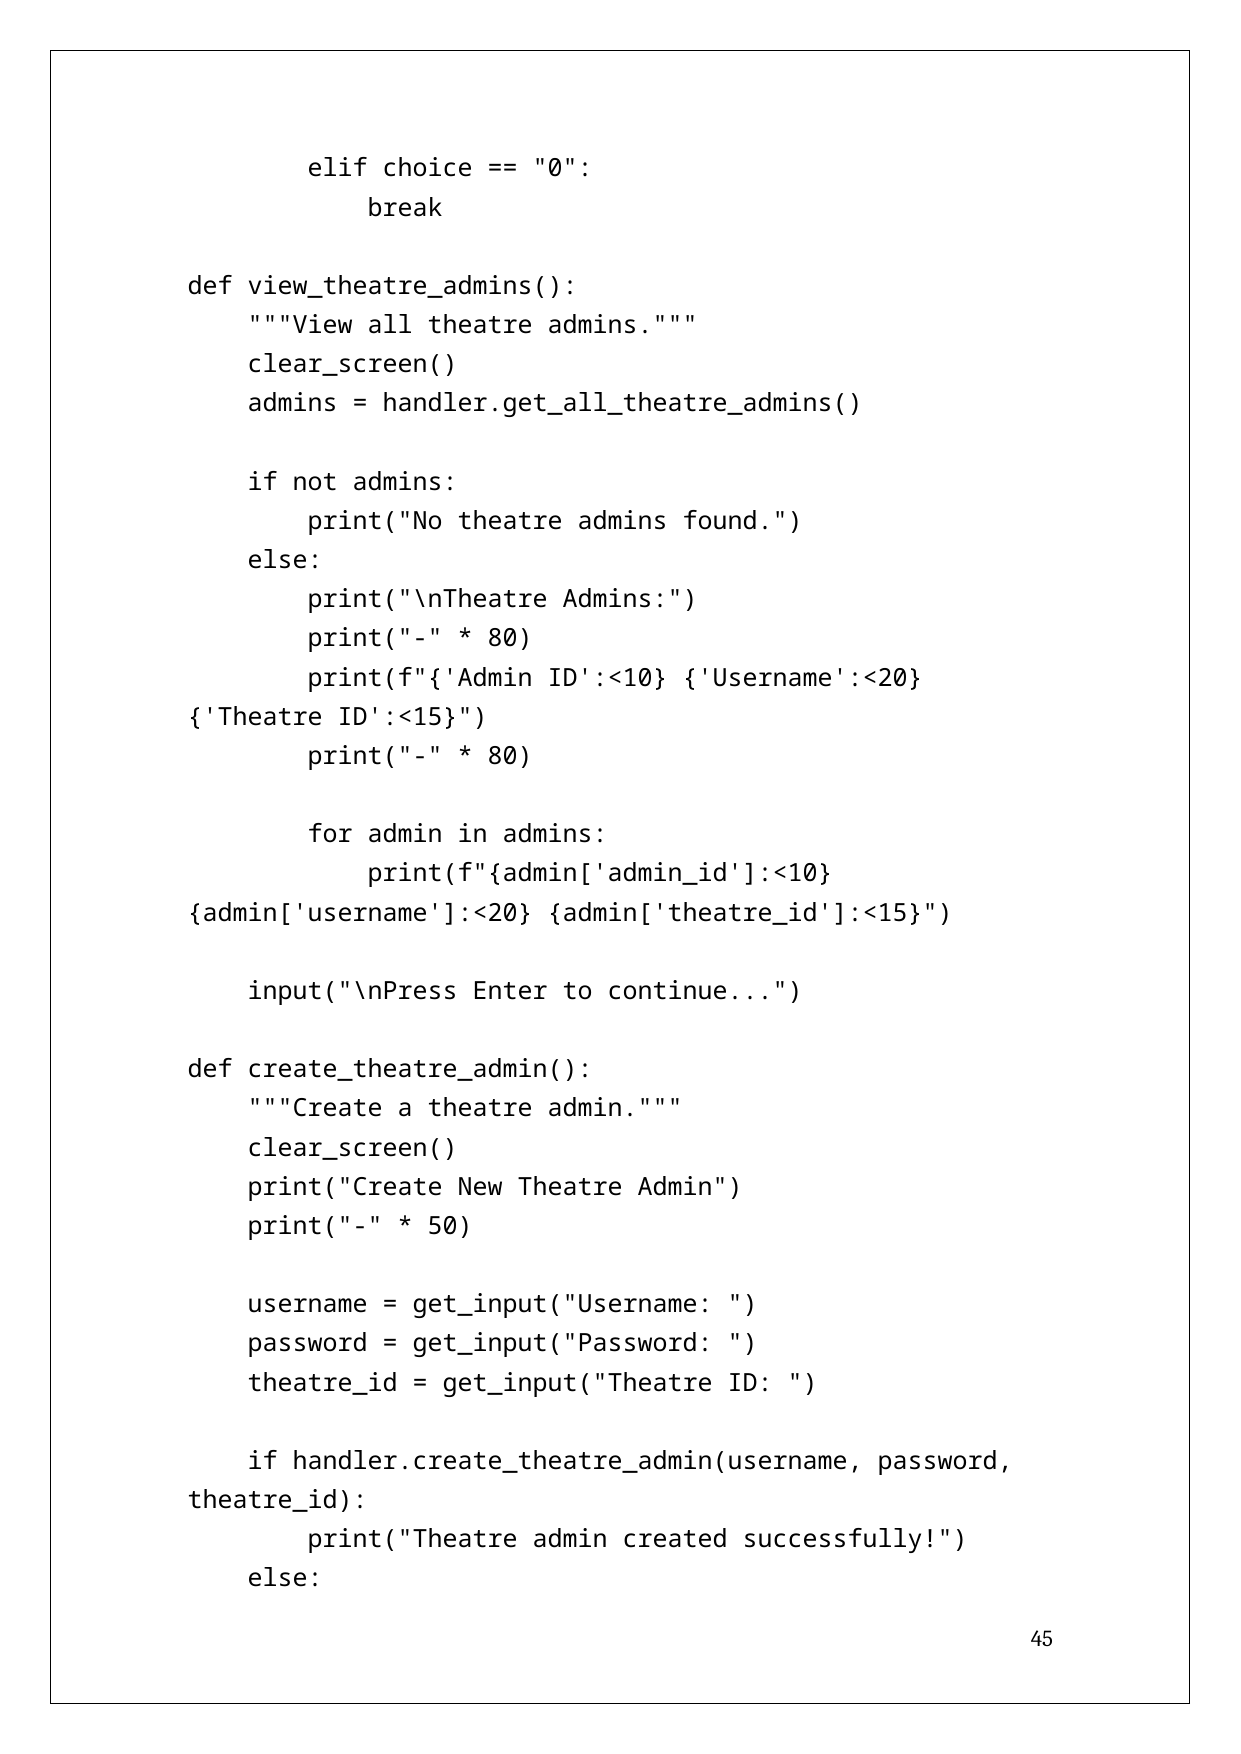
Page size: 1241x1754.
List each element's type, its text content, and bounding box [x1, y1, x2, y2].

text def create_theatre_admin(): [187, 1051, 1053, 1085]
text """View all theatre admins.""" [187, 307, 1053, 341]
text admins = handler.get_all_theatre_admins() [187, 385, 1053, 419]
text elif choice == "0": [187, 150, 1053, 184]
text print("-" * 50) [187, 1207, 1053, 1242]
text username = get_input("Username: ") [187, 1286, 1053, 1320]
text print("Theatre admin created successfully!") [187, 1521, 1053, 1555]
text print("No theatre admins found.") [187, 502, 1053, 537]
text print("-" * 80) [187, 620, 1053, 654]
text else: [187, 1560, 1053, 1594]
text else: [187, 542, 1053, 576]
text def view_theatre_admins(): [187, 267, 1053, 302]
text print("-" * 80) [187, 737, 1053, 772]
text print("\nTheatre Admins:") [187, 581, 1053, 615]
text input("\nPress Enter to continue...") [187, 972, 1053, 1007]
text print(f"{admin['admin_id']:<10} {admin['username']:<20} {admin['theatre_id']:<15}") [187, 855, 1053, 928]
text if not admins: [187, 463, 1053, 497]
text print("Create New Theatre Admin") [187, 1168, 1053, 1202]
text if handler.create_theatre_admin(username, password, theatre_id): [187, 1442, 1053, 1516]
text clear_screen() [187, 1129, 1053, 1163]
text password = get_input("Password: ") [187, 1325, 1053, 1359]
text theatre_id = get_input("Theatre ID: ") [187, 1364, 1053, 1398]
text print(f"{'Admin ID':<10} {'Username':<20} {'Theatre ID':<15}") [187, 659, 1053, 732]
text clear_screen() [187, 346, 1053, 380]
text break [187, 189, 1053, 223]
text """Create a theatre admin.""" [187, 1090, 1053, 1124]
text for admin in admins: [187, 816, 1053, 850]
